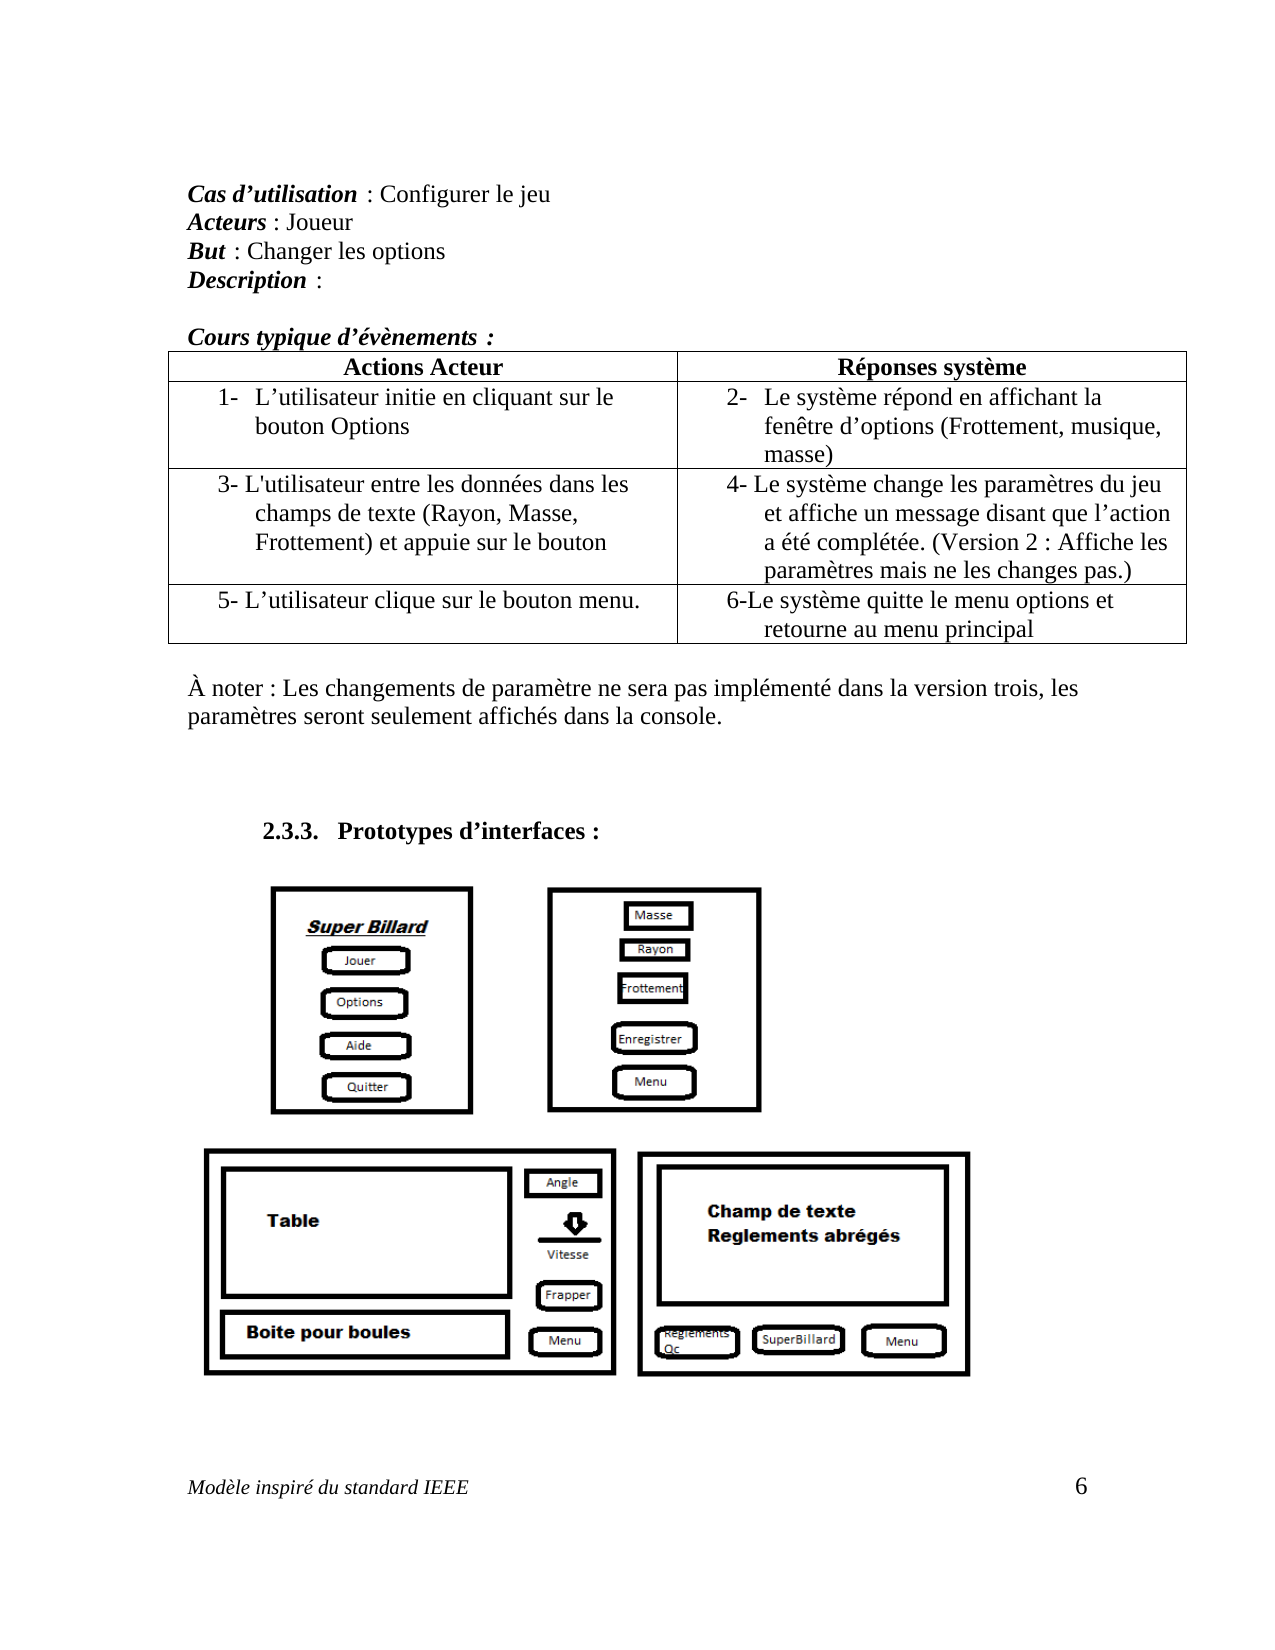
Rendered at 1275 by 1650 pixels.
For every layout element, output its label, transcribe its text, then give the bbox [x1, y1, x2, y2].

table_header Actions Acteur [169, 352, 677, 381]
table_cell 3- L'utilisateur entre les données dans les champs de texte (Rayon, Masse, Frottement) et appuie sur le bouton [169, 469, 677, 584]
text But : Changer les options [187, 236, 1087, 265]
table_cell 4- Le système change les paramètres du jeu et affiche un message disant que l’action a été complétée. (Version 2 : Affiche les paramètres mais ne les changes pas.) [678, 469, 1186, 584]
table_cell 6-Le système quitte le menu options et retourne au menu principal [678, 585, 1186, 643]
text À noter : Les changements de paramètre ne sera pas implémenté dans la version trois, les paramètres seront seulement affichés dans la console. [187, 673, 1087, 730]
table_cell L’utilisateur initie en cliquant sur le bouton Options [169, 382, 677, 468]
list Prototypes d’interfaces : [262, 816, 1087, 845]
text Cours typique d’évènements : [187, 322, 1087, 351]
table_cell 5- L’utilisateur clique sur le bouton menu. [169, 585, 677, 643]
text Cas d’utilisation : Configurer le jeu [187, 179, 1087, 207]
table_header Réponses système [678, 352, 1186, 381]
table_cell Le système répond en affichant la fenêtre d’options (Frottement, musique, masse) [678, 382, 1186, 468]
text Acteurs : Joueur [187, 207, 1087, 236]
picture [187, 845, 1088, 1437]
text Description : [187, 265, 1087, 294]
